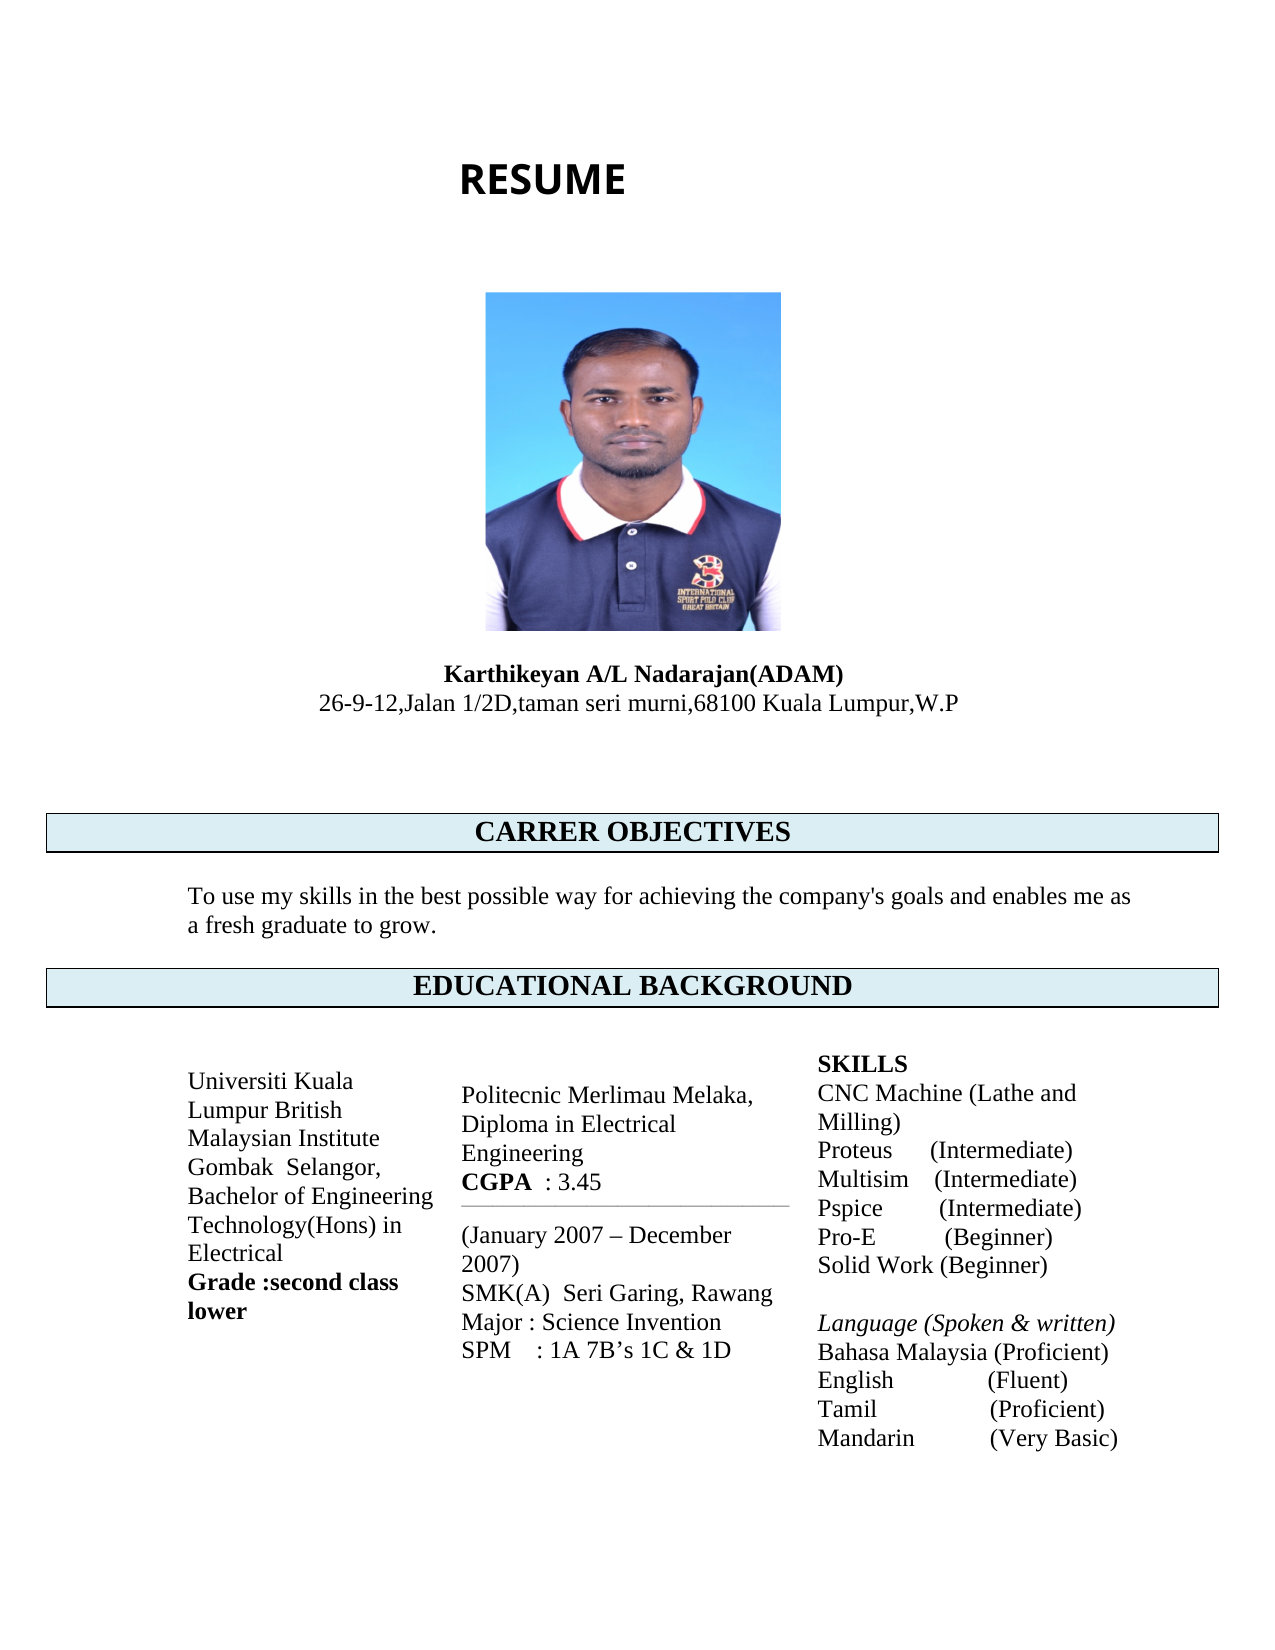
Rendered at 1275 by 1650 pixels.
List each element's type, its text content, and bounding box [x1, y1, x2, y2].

table_header SKILLS CNC Machine (Lathe and Milling) Proteus (Intermediate) Multisim (Intermediate) Pspice (Intermediate) Pro-E (Beginner) Solid Work (Beginner) Language (Spoken & written) Bahasa Malaysia (Proficient) English (Fluent) Tamil (Proficient) Mandarin (Very Basic) [807, 1037, 1130, 1452]
table_header Universiti Kuala Lumpur British Malaysian Institute Gombak Selangor, Bachelor of Engineering Technology(Hons) in Electrical Grade :second class lower [177, 1037, 449, 1452]
table_header Politecnic Merlimau Melaka, Diploma in Electrical Engineering CGPA : 3.45 _______________________________________________________________ [451, 1037, 806, 1207]
table_header CARRER OBJECTIVES [47, 814, 1218, 851]
table_cell (January 2007 – December 2007) SMK(A) Seri Garing, Rawang Major : Science Invention SPM : 1A 7B’s 1C & 1D [451, 1208, 806, 1452]
table_header EDUCATIONAL BACKGROUND [47, 969, 1218, 1006]
text To use my skills in the best possible way for achieving the company's goals and enables me as a fresh graduate to grow. [187, 881, 1144, 939]
title Karthikeyan A/L Nadarajan(ADAM) [187, 659, 1144, 688]
text 26-9-12,Jalan 1/2D,taman seri murni,68100 Kuala Lumpur,W.P [187, 688, 1144, 717]
title RESUME [187, 150, 1144, 207]
picture [486, 293, 781, 631]
